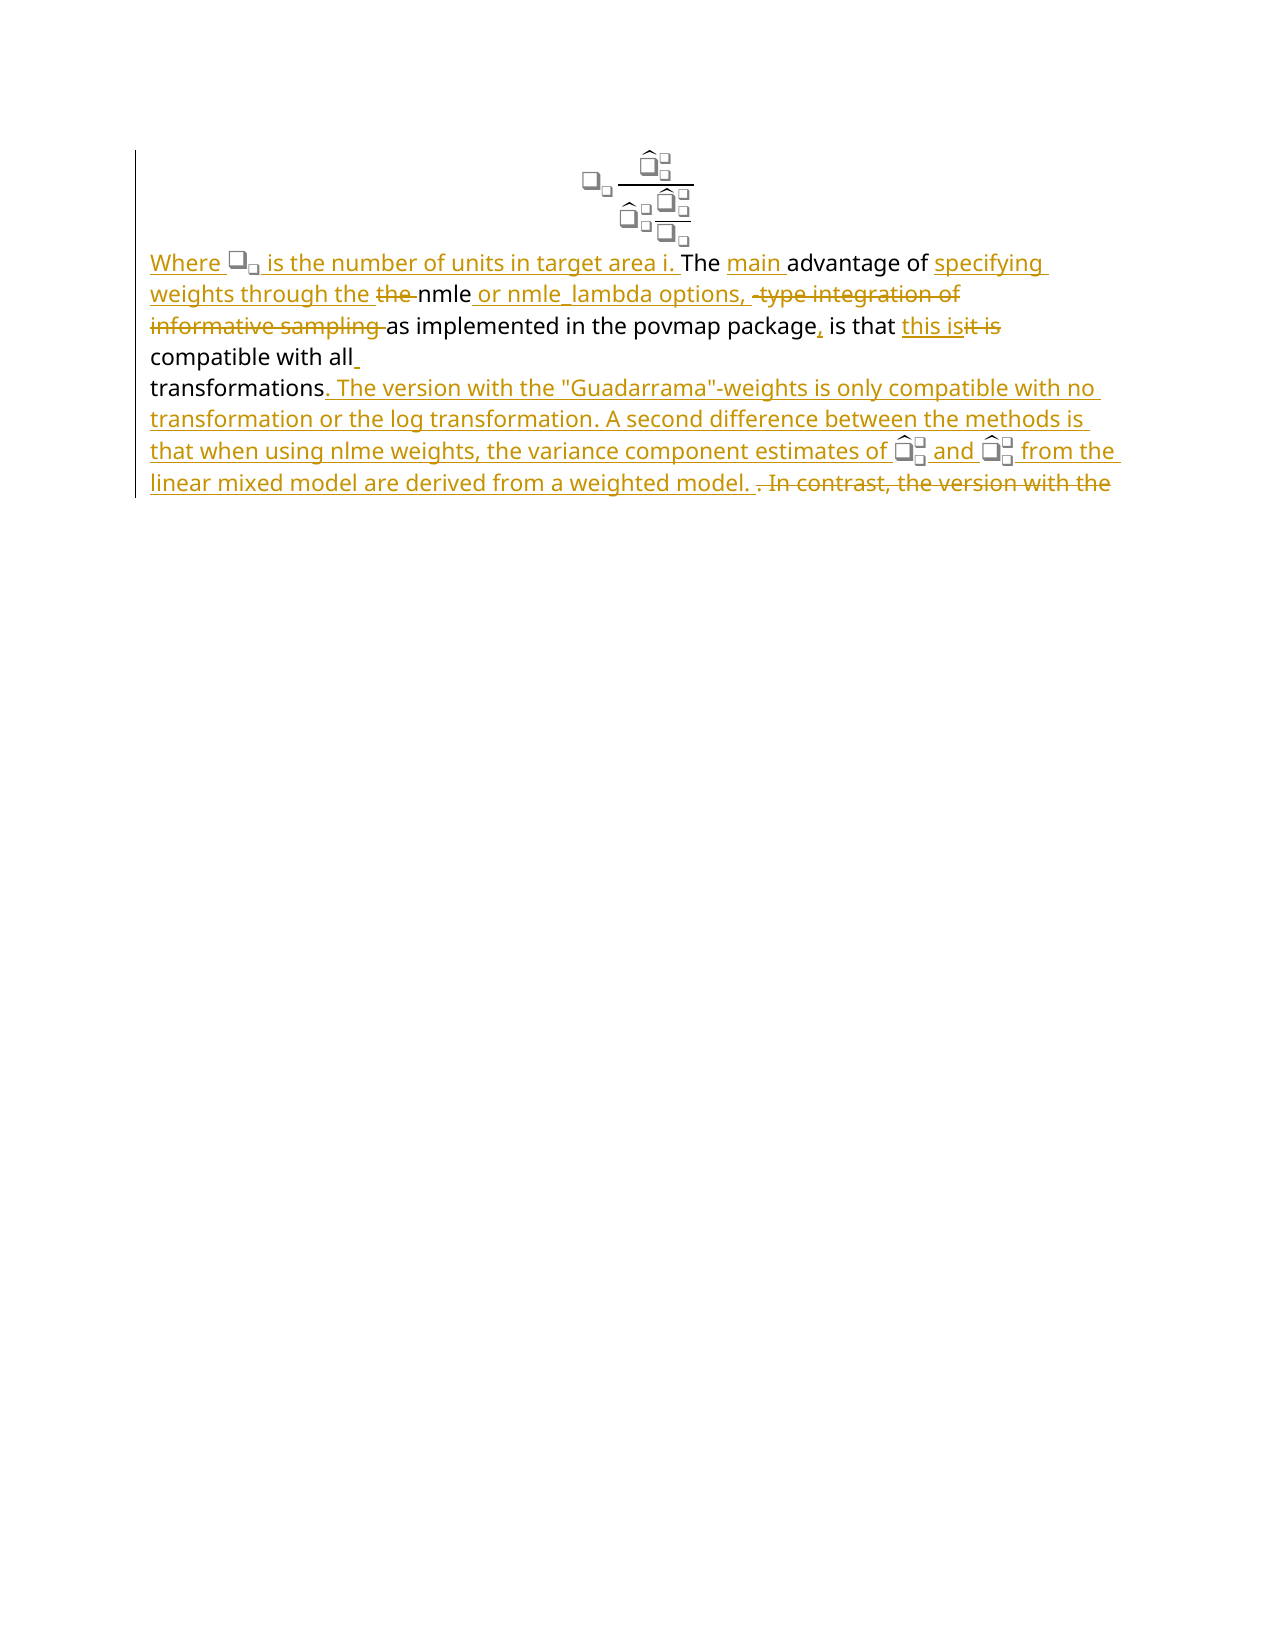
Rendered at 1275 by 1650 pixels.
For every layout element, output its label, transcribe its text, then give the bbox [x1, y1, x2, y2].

text transformations [150, 372, 1125, 498]
text as implemented in the povmap package is that compatible with all [150, 310, 1125, 372]
text The advantage of nmle [150, 247, 1125, 310]
